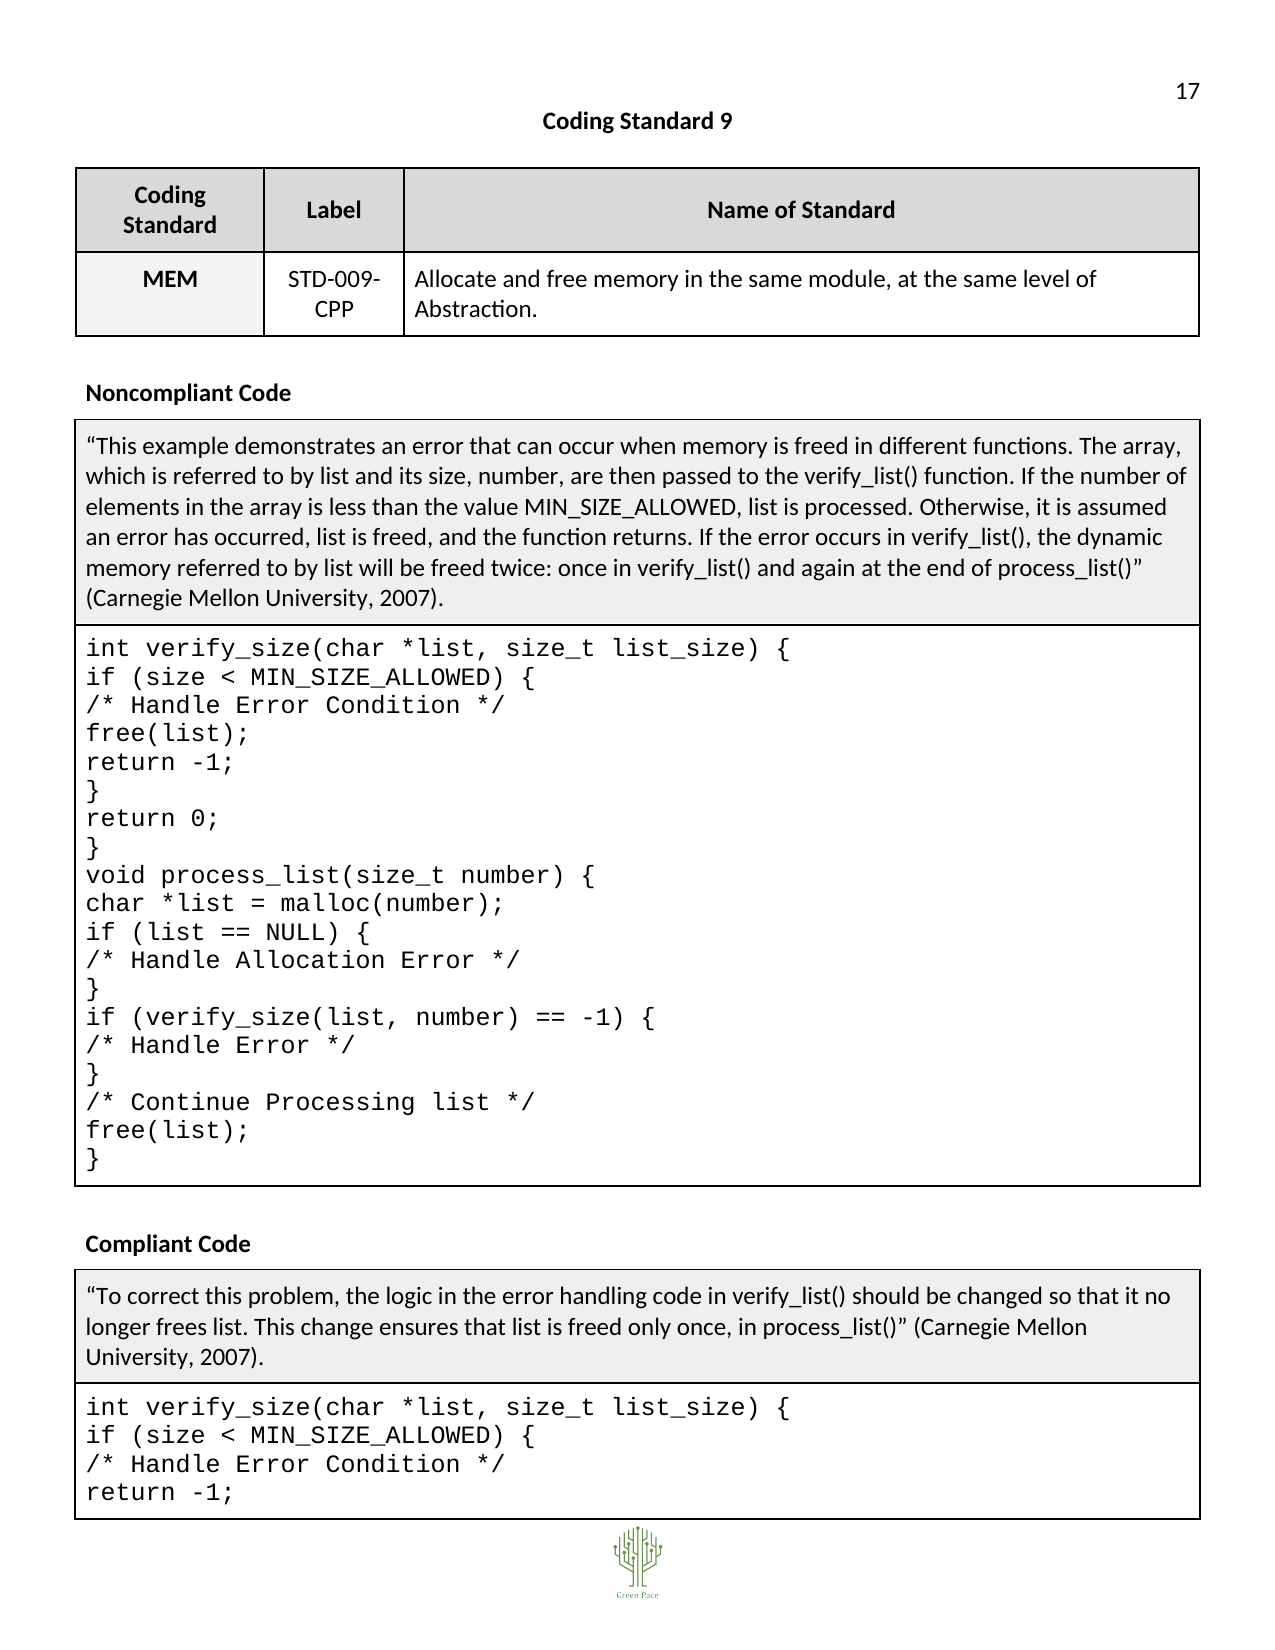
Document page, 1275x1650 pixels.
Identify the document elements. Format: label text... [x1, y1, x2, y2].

table_header Coding Standard [77, 169, 263, 251]
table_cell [76, 1384, 1199, 1518]
table_cell int verify_size(char *list, size_t list_size) { if (size < MIN_SIZE_ALLOWED) { /* Handle Error Condition */ free(list); return -1; } return 0; } void process_list(size_t number) { char *list = malloc(number); if (list == NULL) { /* Handle Allocation Error */ } if (verify_size(list, number) == -1) { /* Handle Error */ } /* Continue Processing list */ free(list); } [76, 626, 1199, 1185]
subtitle Coding Standard 9 [75, 106, 1200, 136]
table_cell “To correct this problem, the logic in the error handling code in verify_list() should be changed so that it no longer frees list. This change ensures that list is freed only once, in process_list()” (Carnegie Mellon University, 2007). [76, 1270, 1199, 1382]
table_header Label [265, 169, 403, 251]
table_cell STD-009-CPP [265, 253, 403, 334]
table_cell Allocate and free memory in the same module, at the same level of Abstraction. [405, 253, 1198, 334]
table_header Compliant Code [75, 1217, 1200, 1269]
table_cell “This example demonstrates an error that can occur when memory is freed in different functions. The array, which is referred to by list and its size, number, are then passed to the verify_list() function. If the number of elements in the array is less than the value MIN_SIZE_ALLOWED, list is processed. Otherwise, it is assumed an error has occurred, list is freed, and the function returns. If the error occurs in verify_list(), the dynamic memory referred to by list will be freed twice: once in verify_list() and again at the end of process_list()” (Carnegie Mellon University, 2007). [76, 420, 1199, 623]
picture [605, 1521, 670, 1606]
table_cell MEM [77, 253, 263, 334]
table_header Name of Standard [405, 169, 1198, 251]
table_header Noncompliant Code [75, 367, 1200, 418]
